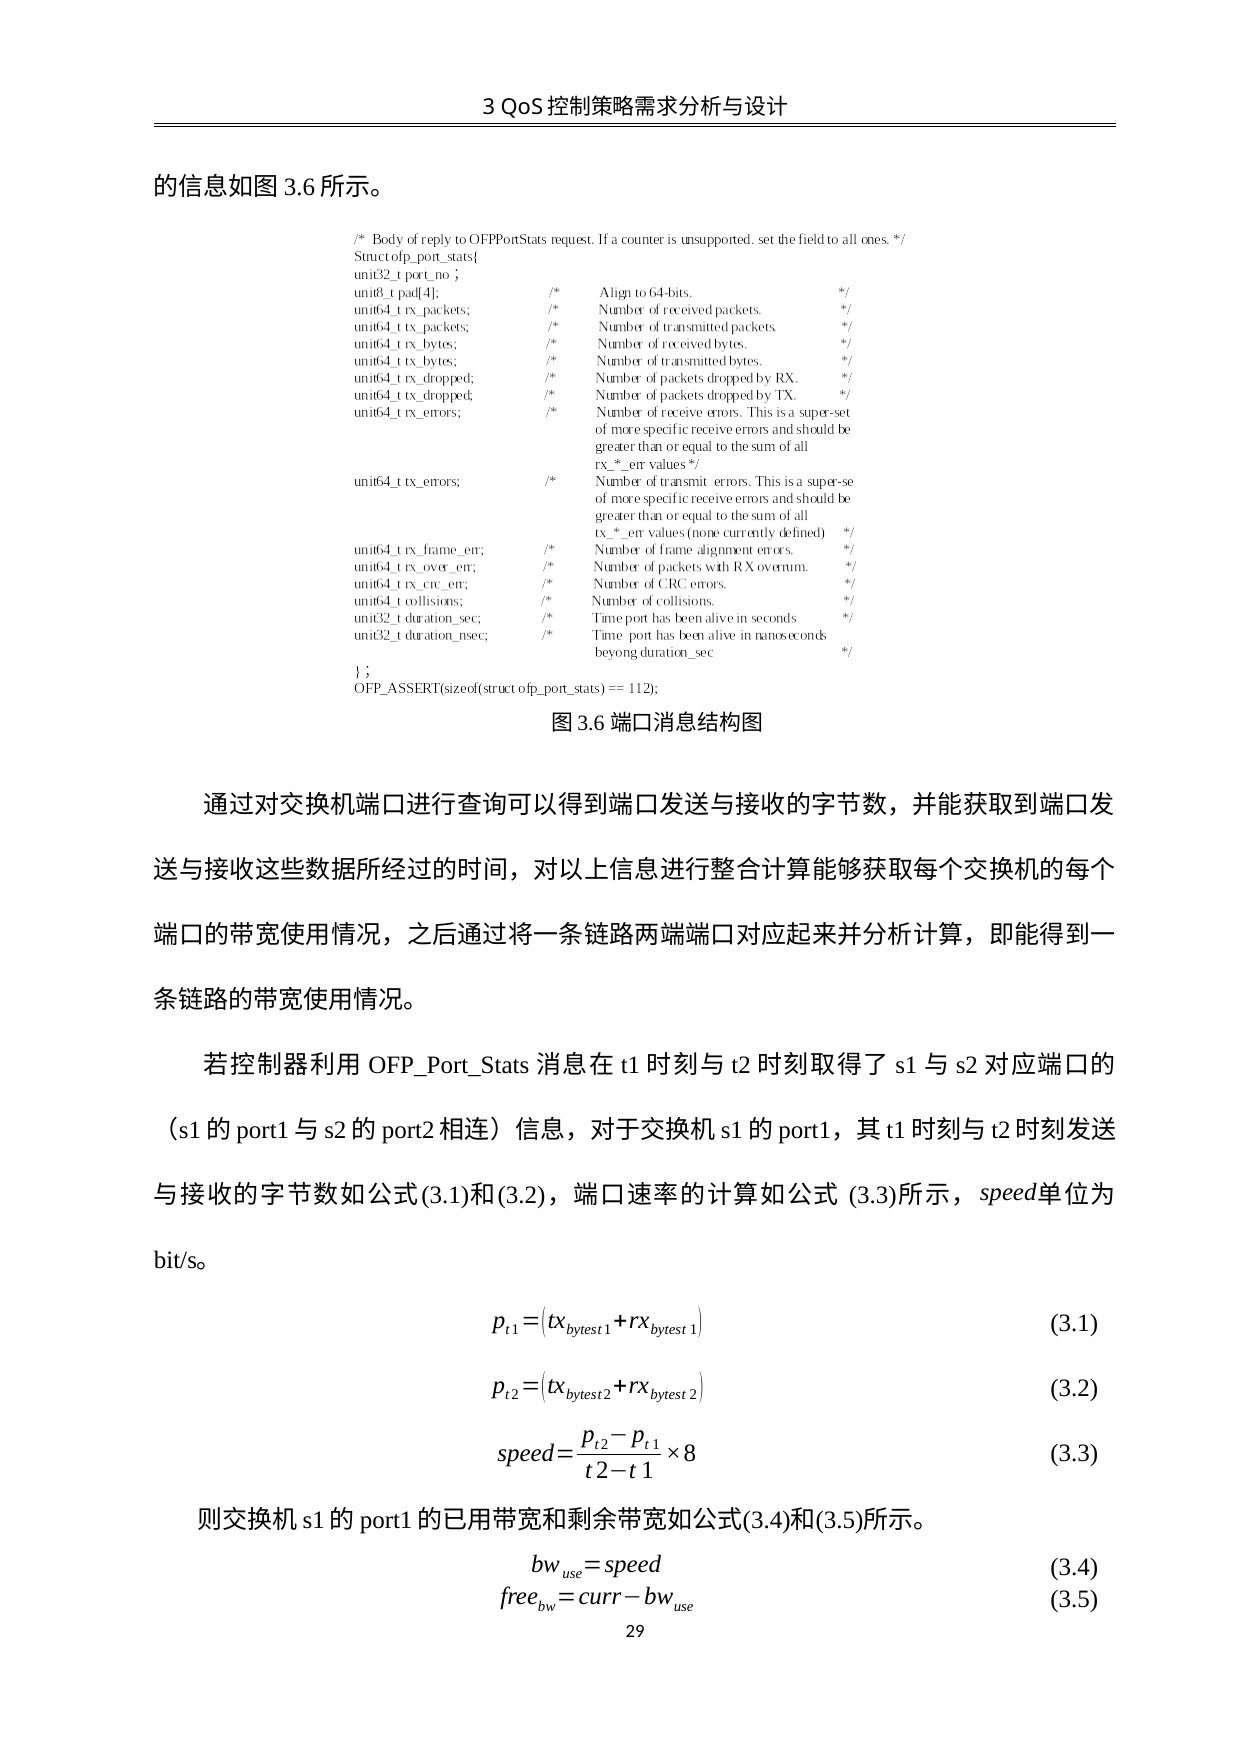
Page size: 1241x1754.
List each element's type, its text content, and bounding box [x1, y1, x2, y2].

table_cell [154, 1583, 1039, 1615]
text 通过对交换机端口进行查询可以得到端口发送与接收的字节数，并能获取到端口发送与接收这些数据所经过的时间，对以上信息进行整合计算能够获取每个交换机的每个端口的带宽使用情况，之后通过将一条链路两端端口对应起来并分析计算，即能得到一条链路的带宽使用情况。 [154, 770, 1116, 1030]
table_cell 图3.6 端口消息结构图 [203, 705, 1067, 737]
table_cell (3.2) [1039, 1355, 1115, 1420]
text 则交换机s1的port1的已用带宽和剩余带宽如公式(3.4)和(3.5)所示。 [154, 1485, 1116, 1550]
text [154, 152, 1116, 217]
table_header [203, 218, 1067, 705]
table_header [154, 1290, 1039, 1355]
table_cell (3.5) [1039, 1583, 1115, 1615]
table_cell (3.3) [1039, 1420, 1115, 1485]
table_header (3.4) [1039, 1550, 1115, 1582]
table_header (3.1) [1039, 1290, 1115, 1355]
text 若控制器利用OFP_Port_Stats消息在t1时刻与t2时刻取得了s1与s2对应端口的（s1的port1与s2的port2相连）信息，对于交换机s1的port1，其t1时刻与t2时刻发送与接收的字节数如公式(3.1)和(3.2)，端口速率的计算如公式 (3.3)所示，单位为bit/s。 [154, 1030, 1116, 1290]
table_cell [154, 1355, 1039, 1420]
table_header [154, 1550, 1039, 1582]
table_cell [154, 1420, 1039, 1485]
